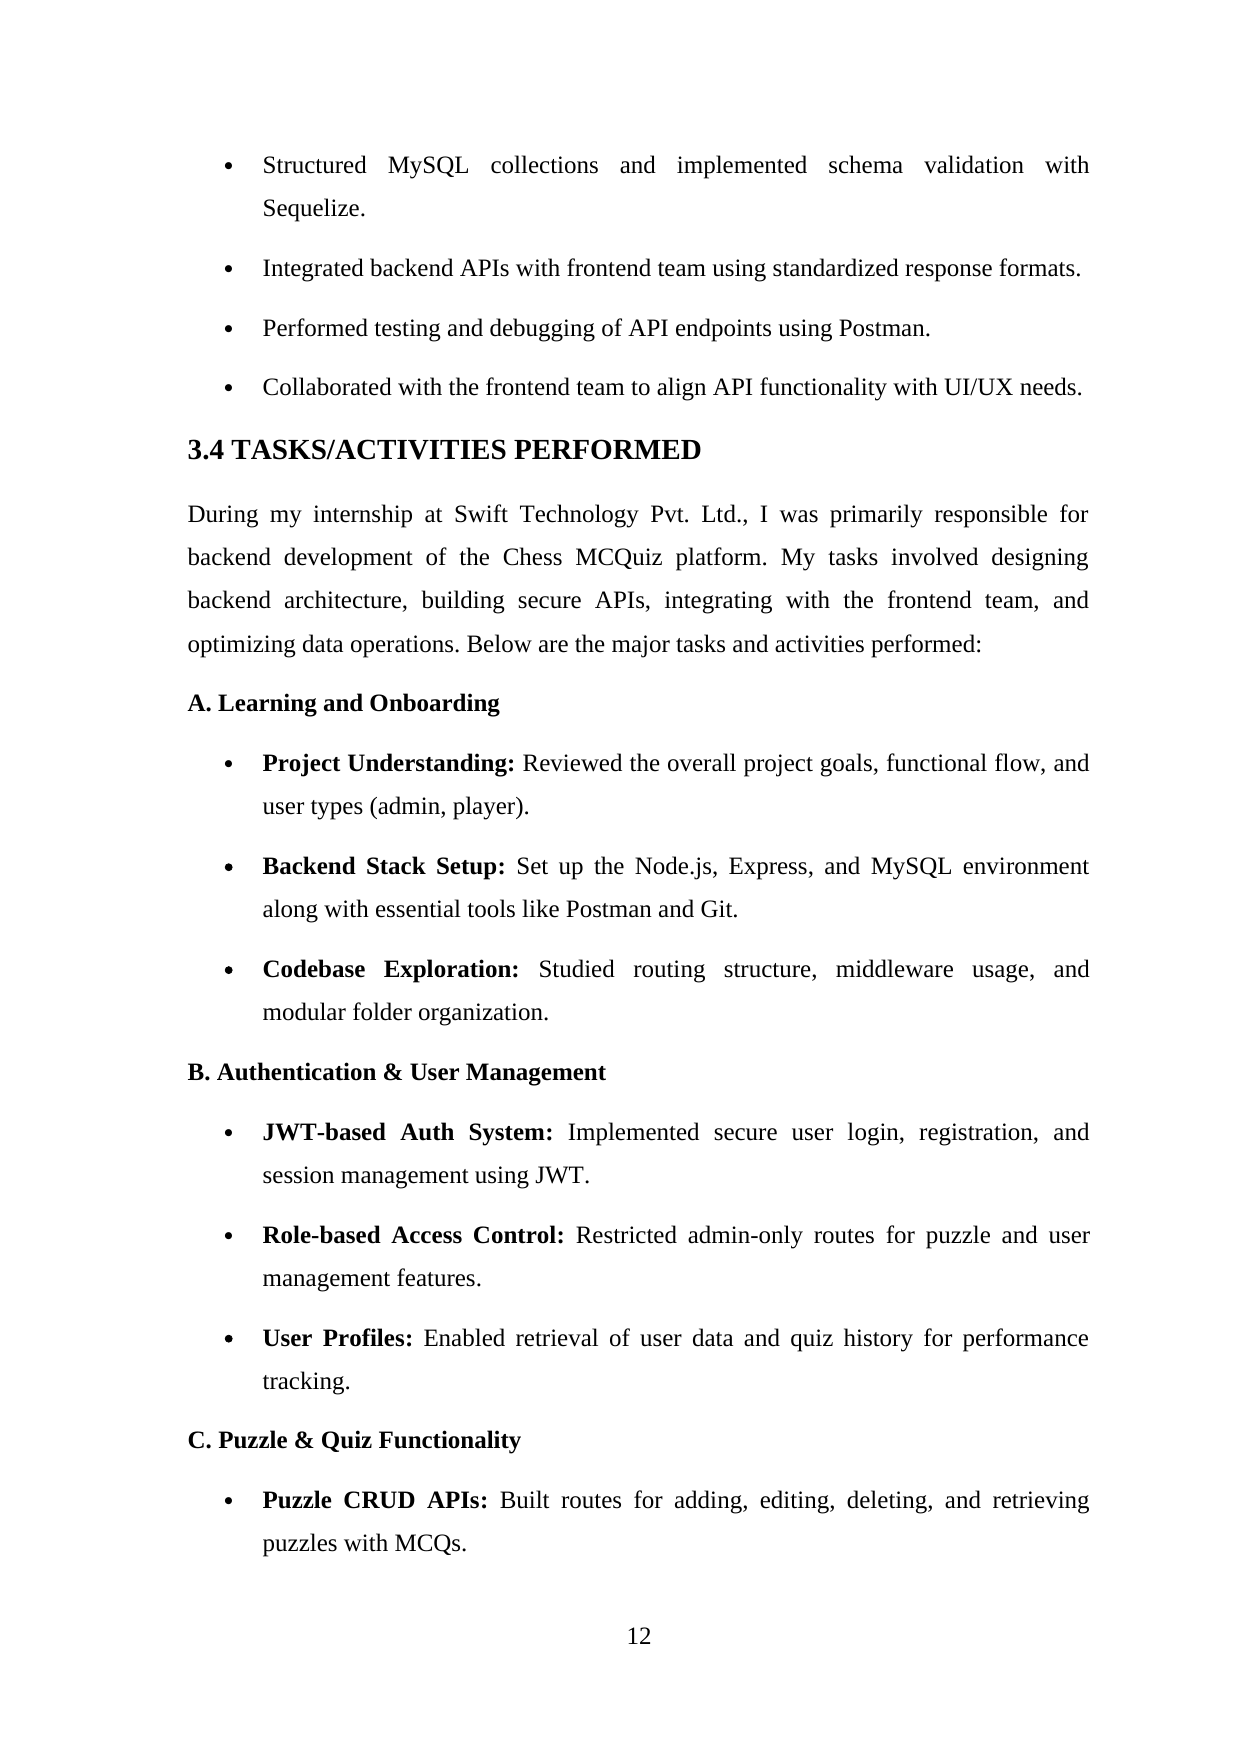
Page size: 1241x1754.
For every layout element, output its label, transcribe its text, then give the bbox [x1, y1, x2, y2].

subtitle A. Learning and Onboarding [187, 688, 1090, 717]
list Collaborated with the frontend team to align API functionality with UI/UX needs. [225, 372, 1090, 401]
subtitle During my internship at Swift Technology Pvt. Ltd., I was primarily responsible for backend development of the Chess MCQuiz platform. My tasks involved designing backend architecture, building secure APIs, integrating with the frontend team, and optimizing data operations. Below are the major tasks and activities performed: [187, 499, 1090, 657]
list Project Understanding: Reviewed the overall project goals, functional flow, and user types (admin, player). [225, 748, 1090, 820]
list User Profiles: Enabled retrieval of user data and quiz history for performance tracking. [225, 1323, 1090, 1394]
list Structured MySQL collections and implemented schema validation with Sequelize. [225, 150, 1090, 222]
list Codebase Exploration: Studied routing structure, middleware usage, and modular folder organization. [225, 954, 1090, 1026]
list Role-based Access Control: Restricted admin-only routes for puzzle and user management features. [225, 1220, 1090, 1292]
subtitle B. Authentication & User Management [187, 1057, 1090, 1086]
list Integrated backend APIs with frontend team using standardized response formats. [225, 253, 1090, 282]
list Performed testing and debugging of API endpoints using Postman. [225, 313, 1090, 341]
list JWT-based Auth System: Implemented secure user login, registration, and session management using JWT. [225, 1117, 1090, 1189]
subtitle 3.4 TASKS/ACTIVITIES PERFORMED [187, 432, 1090, 466]
subtitle C. Puzzle & Quiz Functionality [187, 1426, 1090, 1454]
list Puzzle CRUD APIs: Built routes for adding, editing, deleting, and retrieving puzzles with MCQs. [225, 1485, 1090, 1557]
list Backend Stack Setup: Set up the Node.js, Express, and MySQL environment along with essential tools like Postman and Git. [225, 851, 1090, 923]
